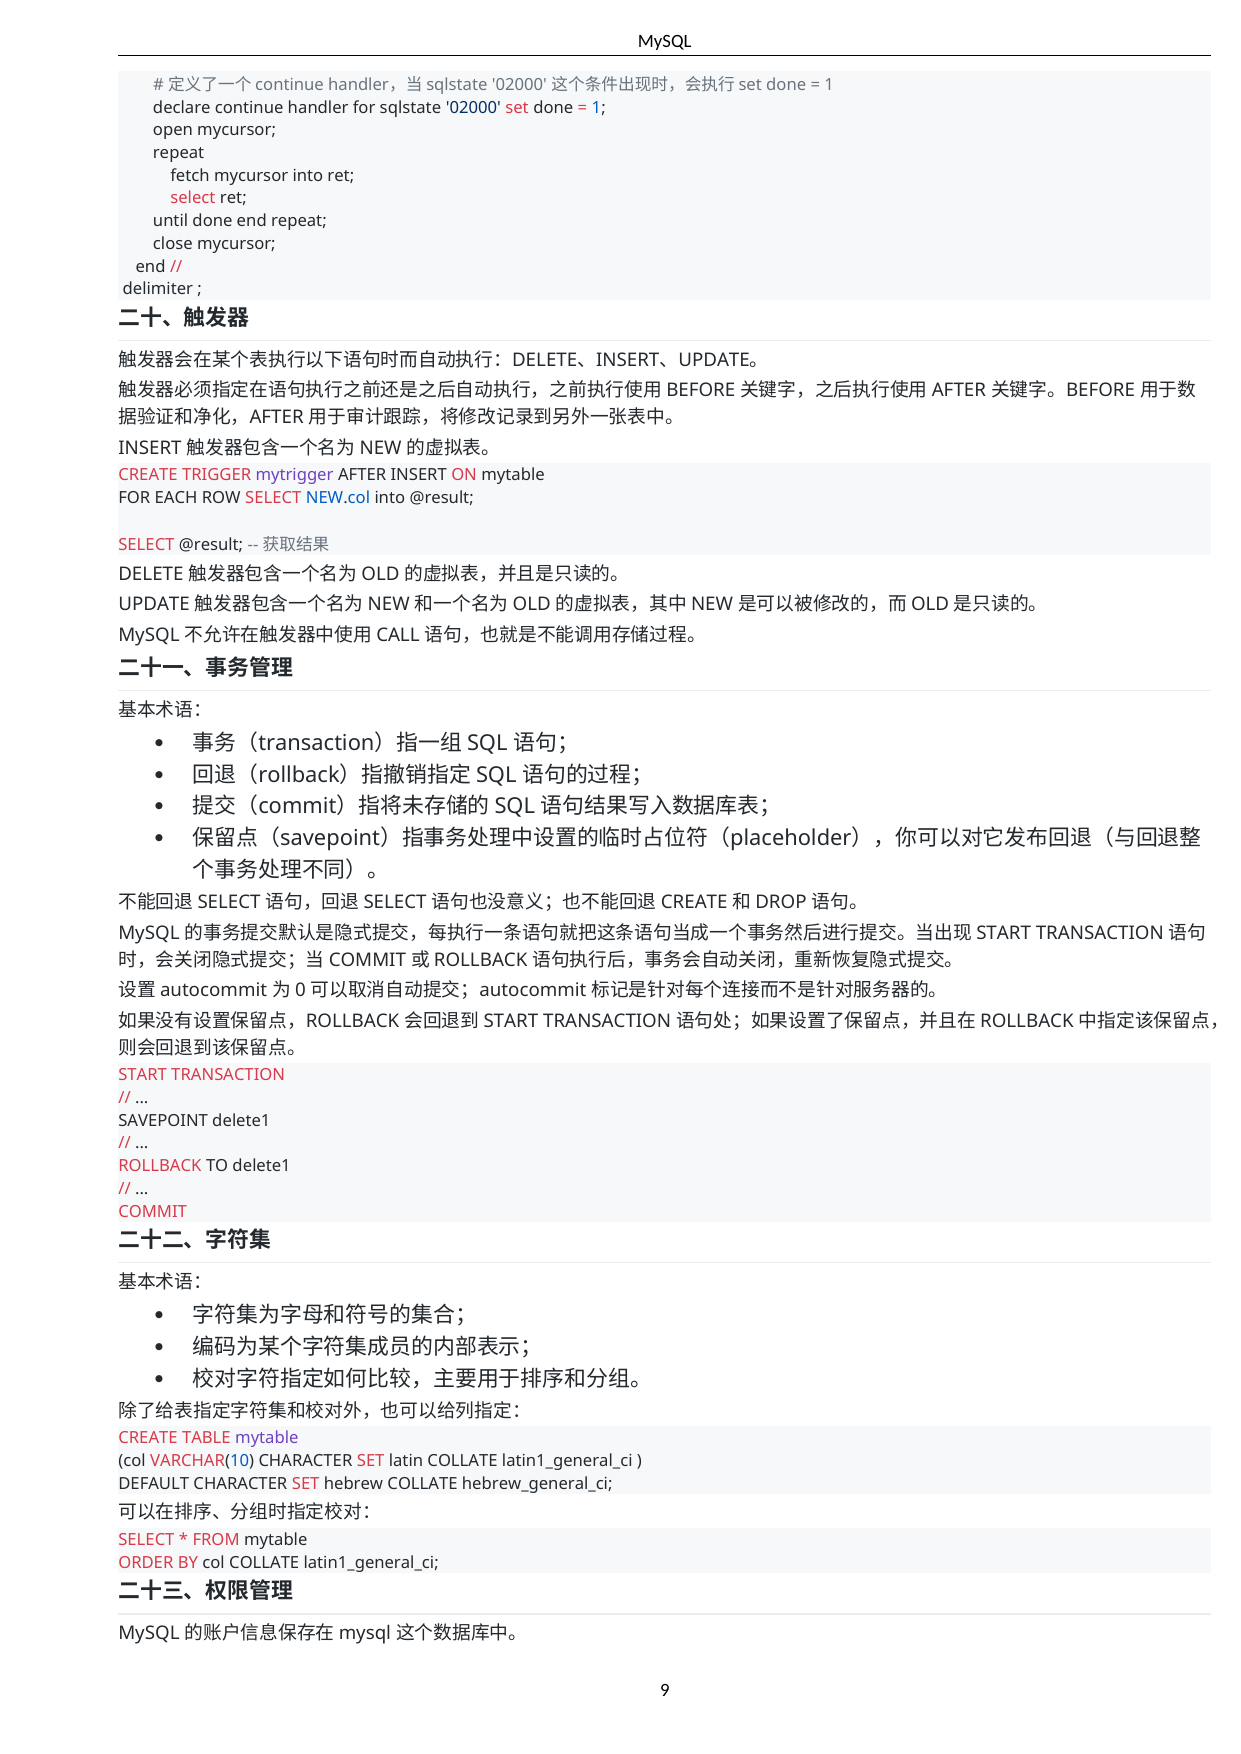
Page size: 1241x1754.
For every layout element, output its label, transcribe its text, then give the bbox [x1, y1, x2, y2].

text delimiter ; [118, 277, 1211, 300]
list 事务（transaction）指一组 SQL 语句； [155, 725, 1211, 757]
text MySQL 的账户信息保存在 mysql 这个数据库中。 [118, 1618, 1211, 1645]
text (col VARCHAR(10) CHARACTER SET latin COLLATE latin1_general_ci ) [118, 1448, 1211, 1471]
text START TRANSACTION [118, 1063, 1211, 1086]
text SAVEPOINT delete1 [118, 1108, 1211, 1131]
text 如果没有设置保留点，ROLLBACK 会回退到 START TRANSACTION 语句处；如果设置了保留点，并且在 ROLLBACK 中指定该保留点，则会回退到该保留点。 [118, 1005, 1211, 1060]
text INSERT 触发器包含一个名为 NEW 的虚拟表。 [118, 432, 1211, 460]
text 除了给表指定字符集和校对外，也可以给列指定： [118, 1395, 1211, 1423]
text until done end repeat; [118, 209, 1211, 232]
list 提交（commit）指将未存储的 SQL 语句结果写入数据库表； [155, 788, 1211, 820]
text # 定义了一个 continue handler，当 sqlstate '02000' 这个条件出现时，会执行 set done = 1 [118, 71, 1211, 95]
text 二十一、事务管理 [118, 650, 1211, 690]
text 基本术语： [118, 694, 1211, 722]
text 可以在排序、分组时指定校对： [118, 1497, 1211, 1524]
text MySQL 的事务提交默认是隐式提交，每执行一条语句就把这条语句当成一个事务然后进行提交。当出现 START TRANSACTION 语句时，会关闭隐式提交；当 COMMIT 或 ROLLBACK 语句执行后，事务会自动关闭，重新恢复隐式提交。 [118, 917, 1211, 972]
text end // [118, 254, 1211, 277]
text select ret; [118, 186, 1211, 209]
text UPDATE 触发器包含一个名为 NEW 和一个名为 OLD 的虚拟表，其中 NEW 是可以被修改的，而 OLD 是只读的。 [118, 589, 1211, 616]
text DELETE 触发器包含一个名为 OLD 的虚拟表，并且是只读的。 [118, 558, 1211, 586]
list 保留点（savepoint）指事务处理中设置的临时占位符（placeholder），你可以对它发布回退（与回退整个事务处理不同）。 [155, 820, 1211, 884]
text 触发器会在某个表执行以下语句时而自动执行：DELETE、INSERT、UPDATE。 [118, 344, 1211, 372]
text open mycursor; [118, 118, 1211, 141]
text DEFAULT CHARACTER SET hebrew COLLATE hebrew_general_ci; [118, 1471, 1211, 1494]
list 回退（rollback）指撤销指定 SQL 语句的过程； [155, 757, 1211, 788]
list 编码为某个字符集成员的内部表示； [155, 1329, 1211, 1361]
text FOR EACH ROW SELECT NEW.col into @result; [118, 486, 1211, 508]
text close mycursor; [118, 232, 1211, 254]
text 基本术语： [118, 1267, 1211, 1294]
text SELECT @result; -- 获取结果 [118, 531, 1211, 555]
text repeat [118, 141, 1211, 163]
text // ... [118, 1131, 1211, 1154]
text 二十二、字符集 [118, 1222, 1211, 1262]
text 设置 autocommit 为 0 可以取消自动提交；autocommit 标记是针对每个连接而不是针对服务器的。 [118, 975, 1211, 1002]
text 触发器必须指定在语句执行之前还是之后自动执行，之前执行使用 BEFORE 关键字，之后执行使用 AFTER 关键字。BEFORE 用于数据验证和净化，AFTER 用于审计跟踪，将修改记录到另外一张表中。 [118, 375, 1211, 429]
text CREATE TRIGGER mytrigger AFTER INSERT ON mytable [118, 463, 1211, 486]
text SELECT * FROM mytable [118, 1528, 1211, 1550]
text ORDER BY col COLLATE latin1_general_ci; [118, 1550, 1211, 1573]
list 校对字符指定如何比较，主要用于排序和分组。 [155, 1361, 1211, 1392]
text CREATE TABLE mytable [118, 1426, 1211, 1448]
text 二十三、权限管理 [118, 1573, 1211, 1613]
list 字符集为字母和符号的集合； [155, 1297, 1211, 1329]
text // ... [118, 1086, 1211, 1108]
text fetch mycursor into ret; [118, 163, 1211, 186]
text MySQL 不允许在触发器中使用 CALL 语句，也就是不能调用存储过程。 [118, 619, 1211, 647]
text ROLLBACK TO delete1 [118, 1154, 1211, 1177]
text COMMIT [118, 1199, 1211, 1222]
text 二十、触发器 [118, 300, 1211, 340]
text // ... [118, 1177, 1211, 1199]
text declare continue handler for sqlstate '02000' set done = 1; [118, 95, 1211, 118]
text 不能回退 SELECT 语句，回退 SELECT 语句也没意义；也不能回退 CREATE 和 DROP 语句。 [118, 887, 1211, 914]
